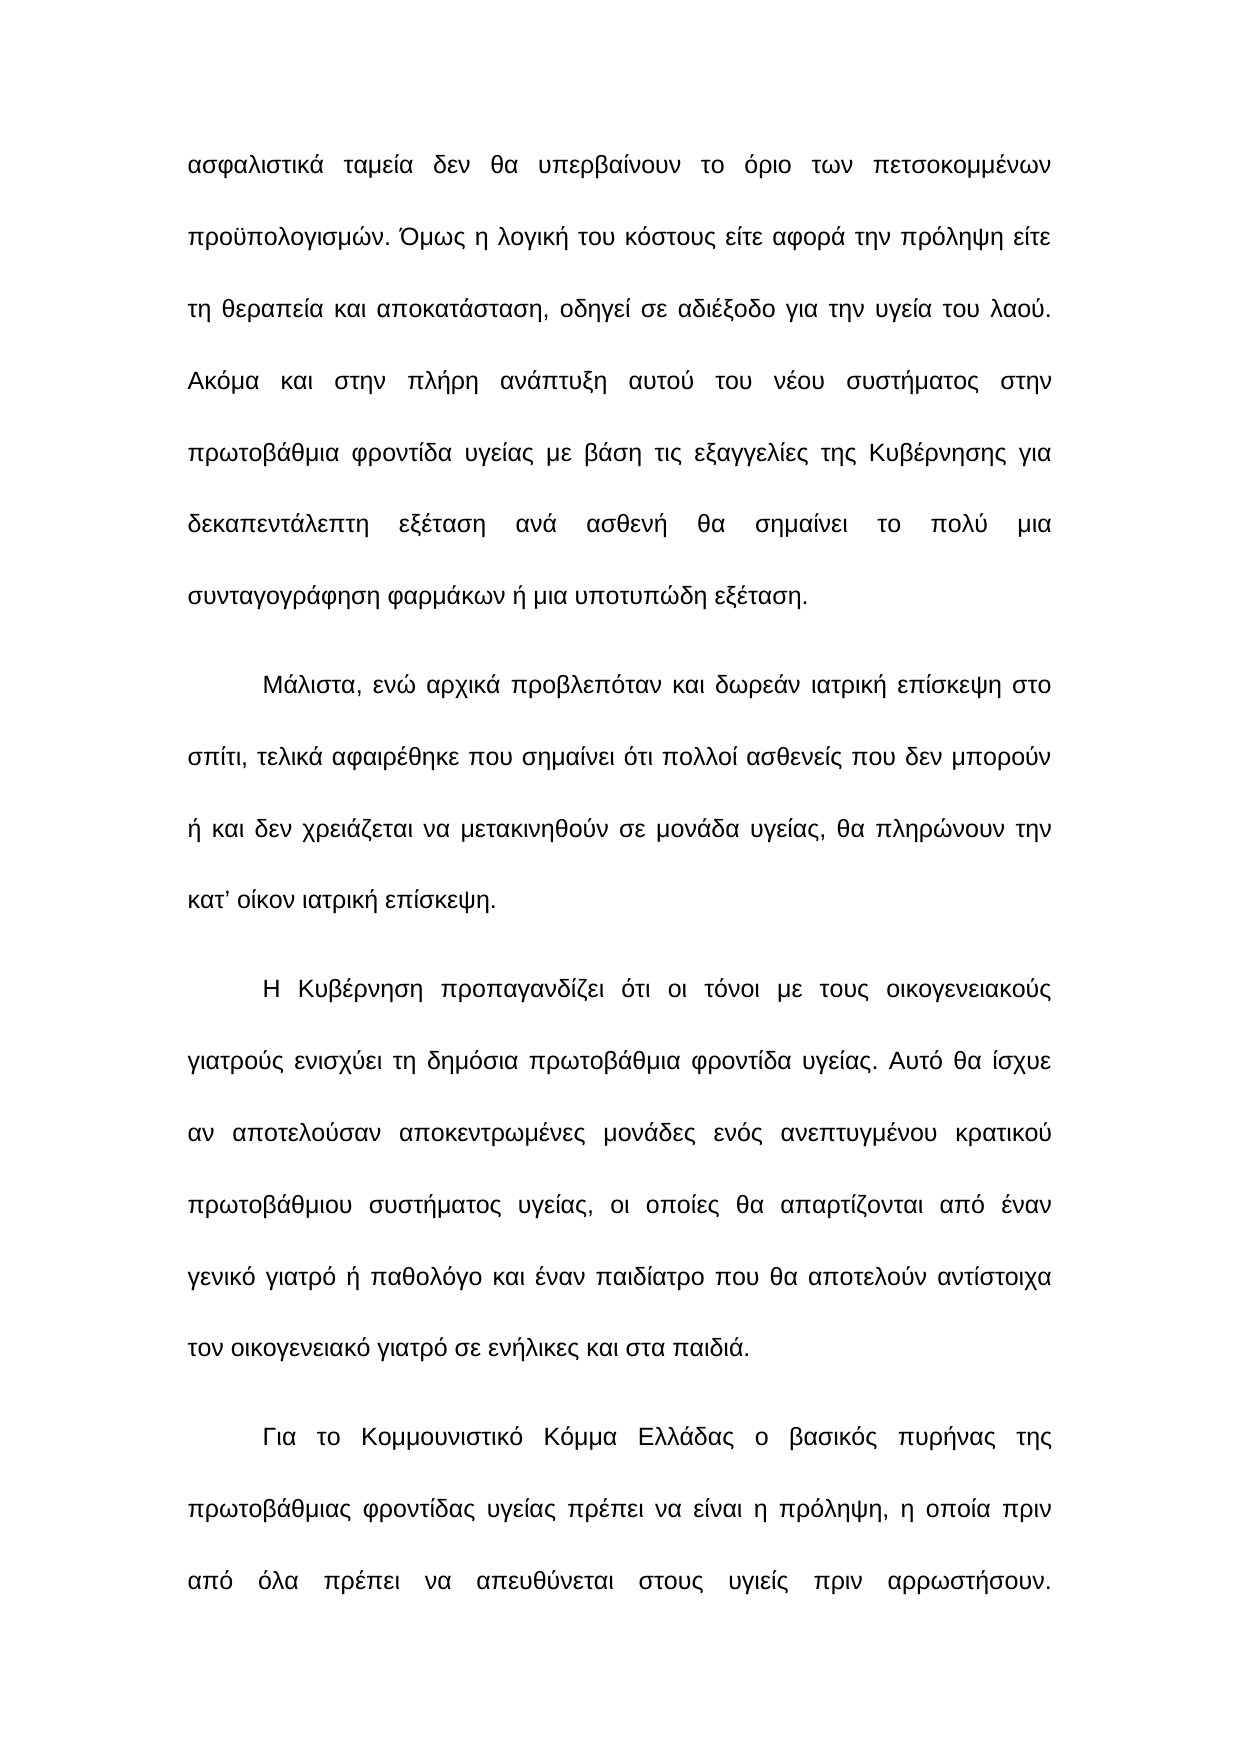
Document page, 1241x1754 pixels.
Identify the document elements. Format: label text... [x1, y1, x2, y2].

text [187, 150, 1053, 610]
text Η Κυβέρνηση προπαγανδίζει ότι οι τόνοι με τους οικογενειακούς γιατρούς ενισχύει τη δημόσια πρωτοβάθμια φροντίδα υγείας. Αυτό θα ίσχυε αν αποτελούσαν αποκεντρωμένες μονάδες ενός ανεπτυγμένου κρατικού πρωτοβάθμιου συστήματος υγείας, οι οποίες θα απαρτίζονται από έναν γενικό γιατρό ή παθολόγο και έναν παιδίατρο που θα αποτελούν αντίστοιχα τον οικογενειακό γιατρό σε ενήλικες και στα παιδιά. [187, 974, 1053, 1362]
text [187, 1422, 1053, 1594]
text Μάλιστα, ενώ αρχικά προβλεπόταν και δωρεάν ιατρική επίσκεψη στο σπίτι, τελικά αφαιρέθηκε που σημαίνει ότι πολλοί ασθενείς που δεν μπορούν ή και δεν χρειάζεται να μετακινηθούν σε μονάδα υγείας, θα πληρώνουν την κατ’ οίκον ιατρική επίσκεψη. [187, 670, 1053, 914]
